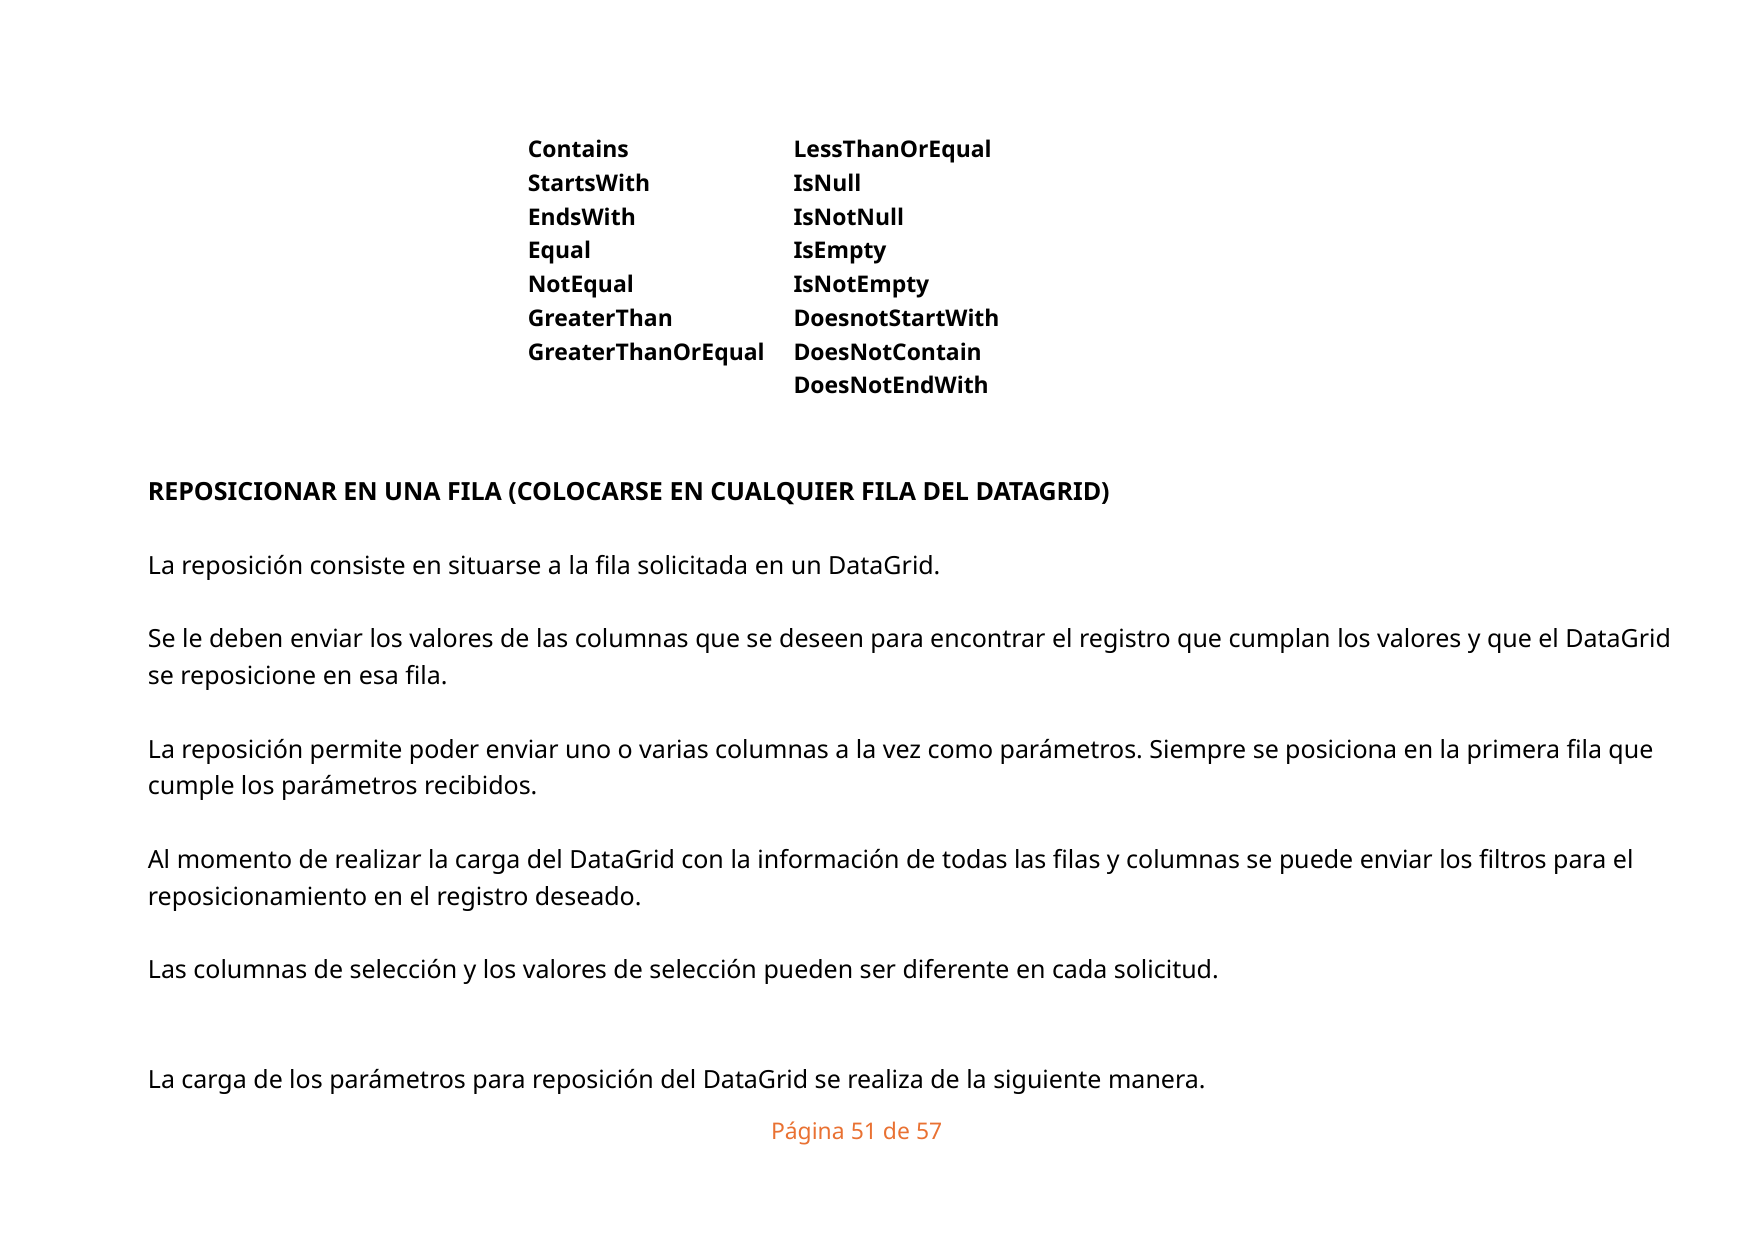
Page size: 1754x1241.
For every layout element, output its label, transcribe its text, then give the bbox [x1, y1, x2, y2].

list La carga de los parámetros para reposición del DataGrid se realiza de la siguiente manera. [74, 1062, 1698, 1096]
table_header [516, 133, 782, 440]
list Se le deben enviar los valores de las columnas que se deseen para encontrar el registro que cumplan los valores y que el DataGrid se reposicione en esa fila. [148, 621, 1698, 692]
list La reposición permite poder enviar uno o varias columnas a la vez como parámetros. Siempre se posiciona en la primera fila que cumple los parámetros recibidos. [148, 731, 1698, 802]
list REPOSICIONAR EN UNA FILA (COLOCARSE EN CUALQUIER FILA DEL DATAGRID) [74, 474, 1698, 508]
list La reposición consiste en situarse a la fila solicitada en un DataGrid. [74, 547, 1698, 581]
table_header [782, 133, 1136, 440]
list Las columnas de selección y los valores de selección pueden ser diferente en cada solicitud. [74, 952, 1698, 986]
list Al momento de realizar la carga del DataGrid con la información de todas las filas y columnas se puede enviar los filtros para el reposicionamiento en el registro deseado. [148, 842, 1698, 912]
